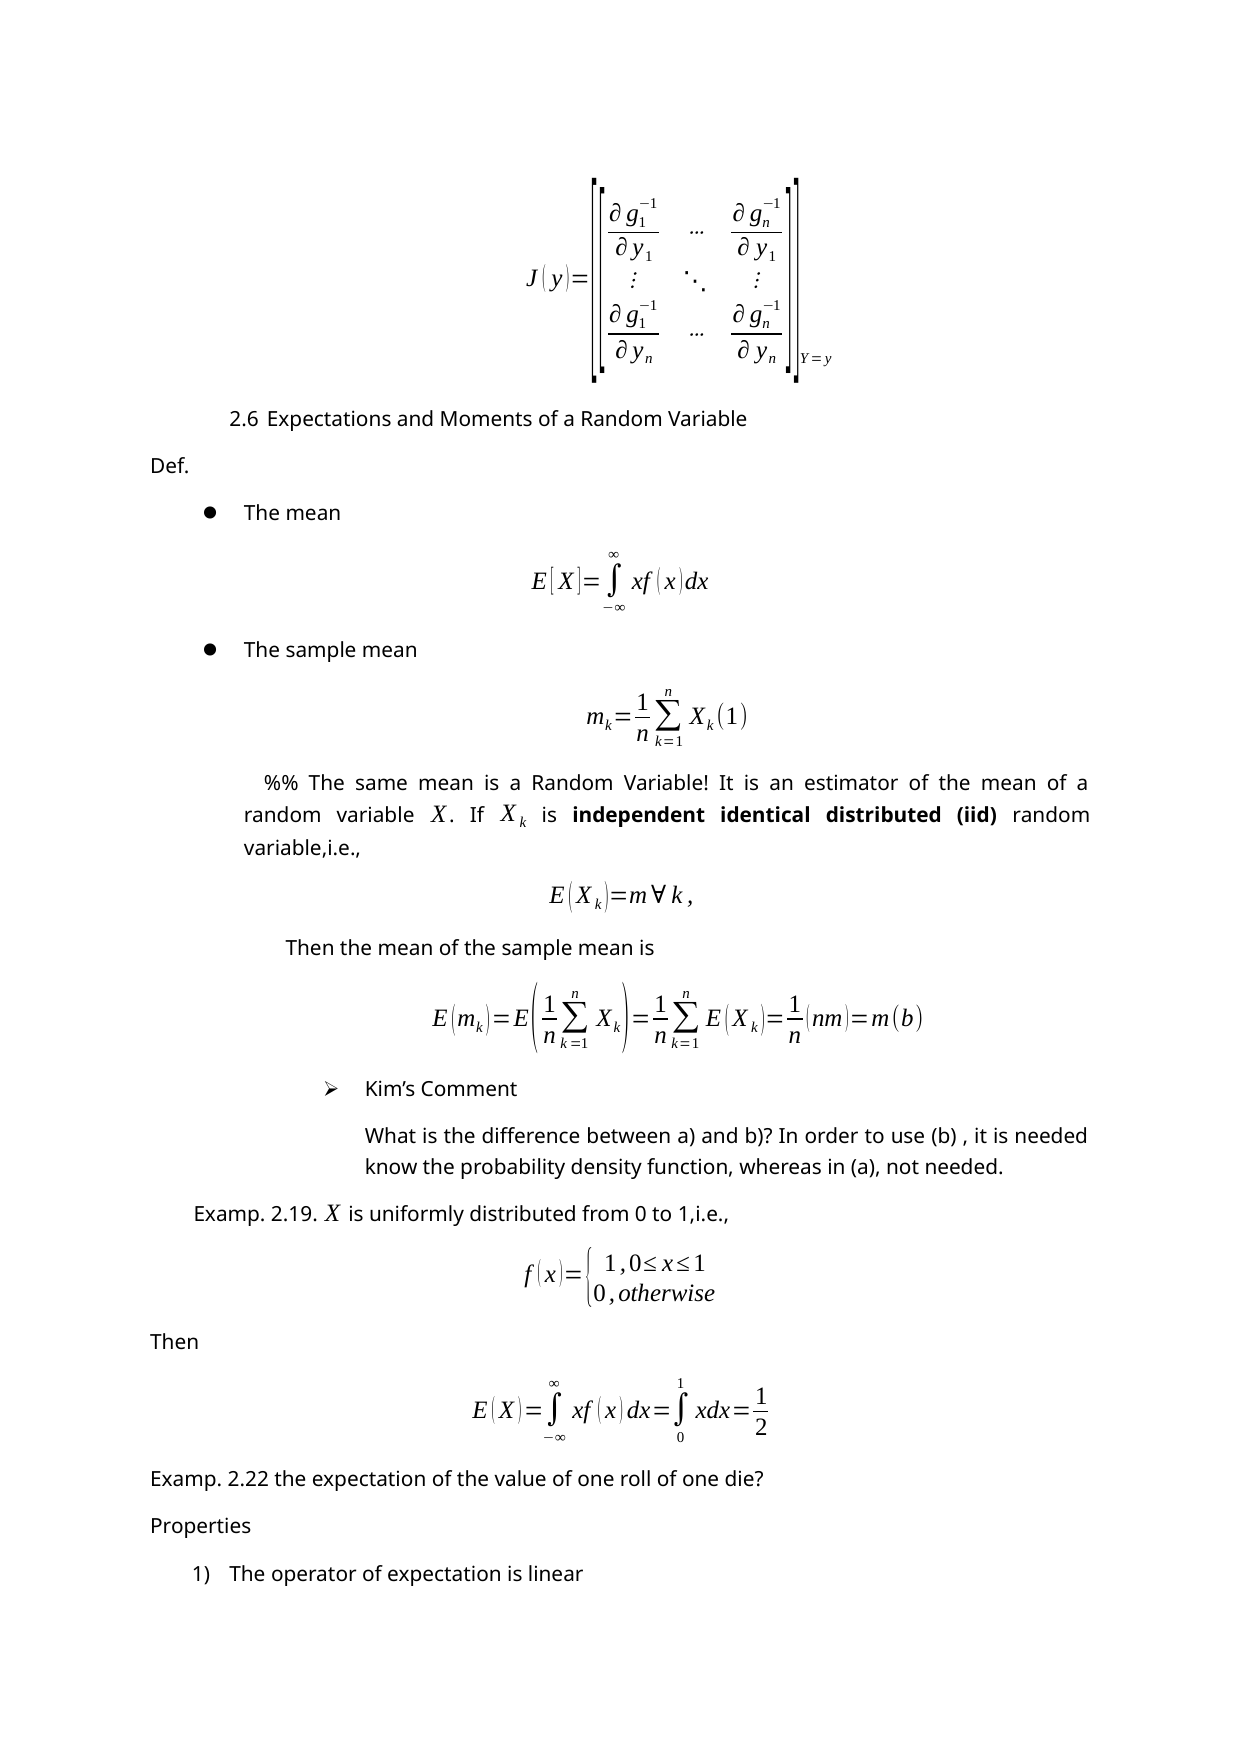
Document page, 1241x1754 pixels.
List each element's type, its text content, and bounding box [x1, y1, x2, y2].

text Properties [150, 1512, 1090, 1540]
list %% The same mean is a Random Variable! It is an estimator of the mean of a random variable . If is independent identical distributed (iid) random variable,i.e., [244, 768, 1090, 861]
list The operator of expectation is linear [192, 1559, 1090, 1587]
list Expectations and Moments of a Random Variable [229, 404, 1090, 432]
list The sample mean [202, 635, 1090, 663]
text Then the mean of the sample mean is [150, 933, 1090, 962]
text Examp. 2.19. is uniformly distributed from 0 to 1,i.e., [150, 1199, 1090, 1228]
list Kim’s Comment [323, 1074, 1090, 1102]
text Def. [150, 451, 1090, 479]
list The mean [202, 498, 1090, 527]
list What is the difference between a) and b)? In order to use (b) , it is needed know the probability density function, whereas in (a), not needed. [364, 1121, 1090, 1180]
text Examp. 2.22 the expectation of the value of one roll of one die? [150, 1464, 1090, 1493]
text Then [150, 1327, 1090, 1356]
